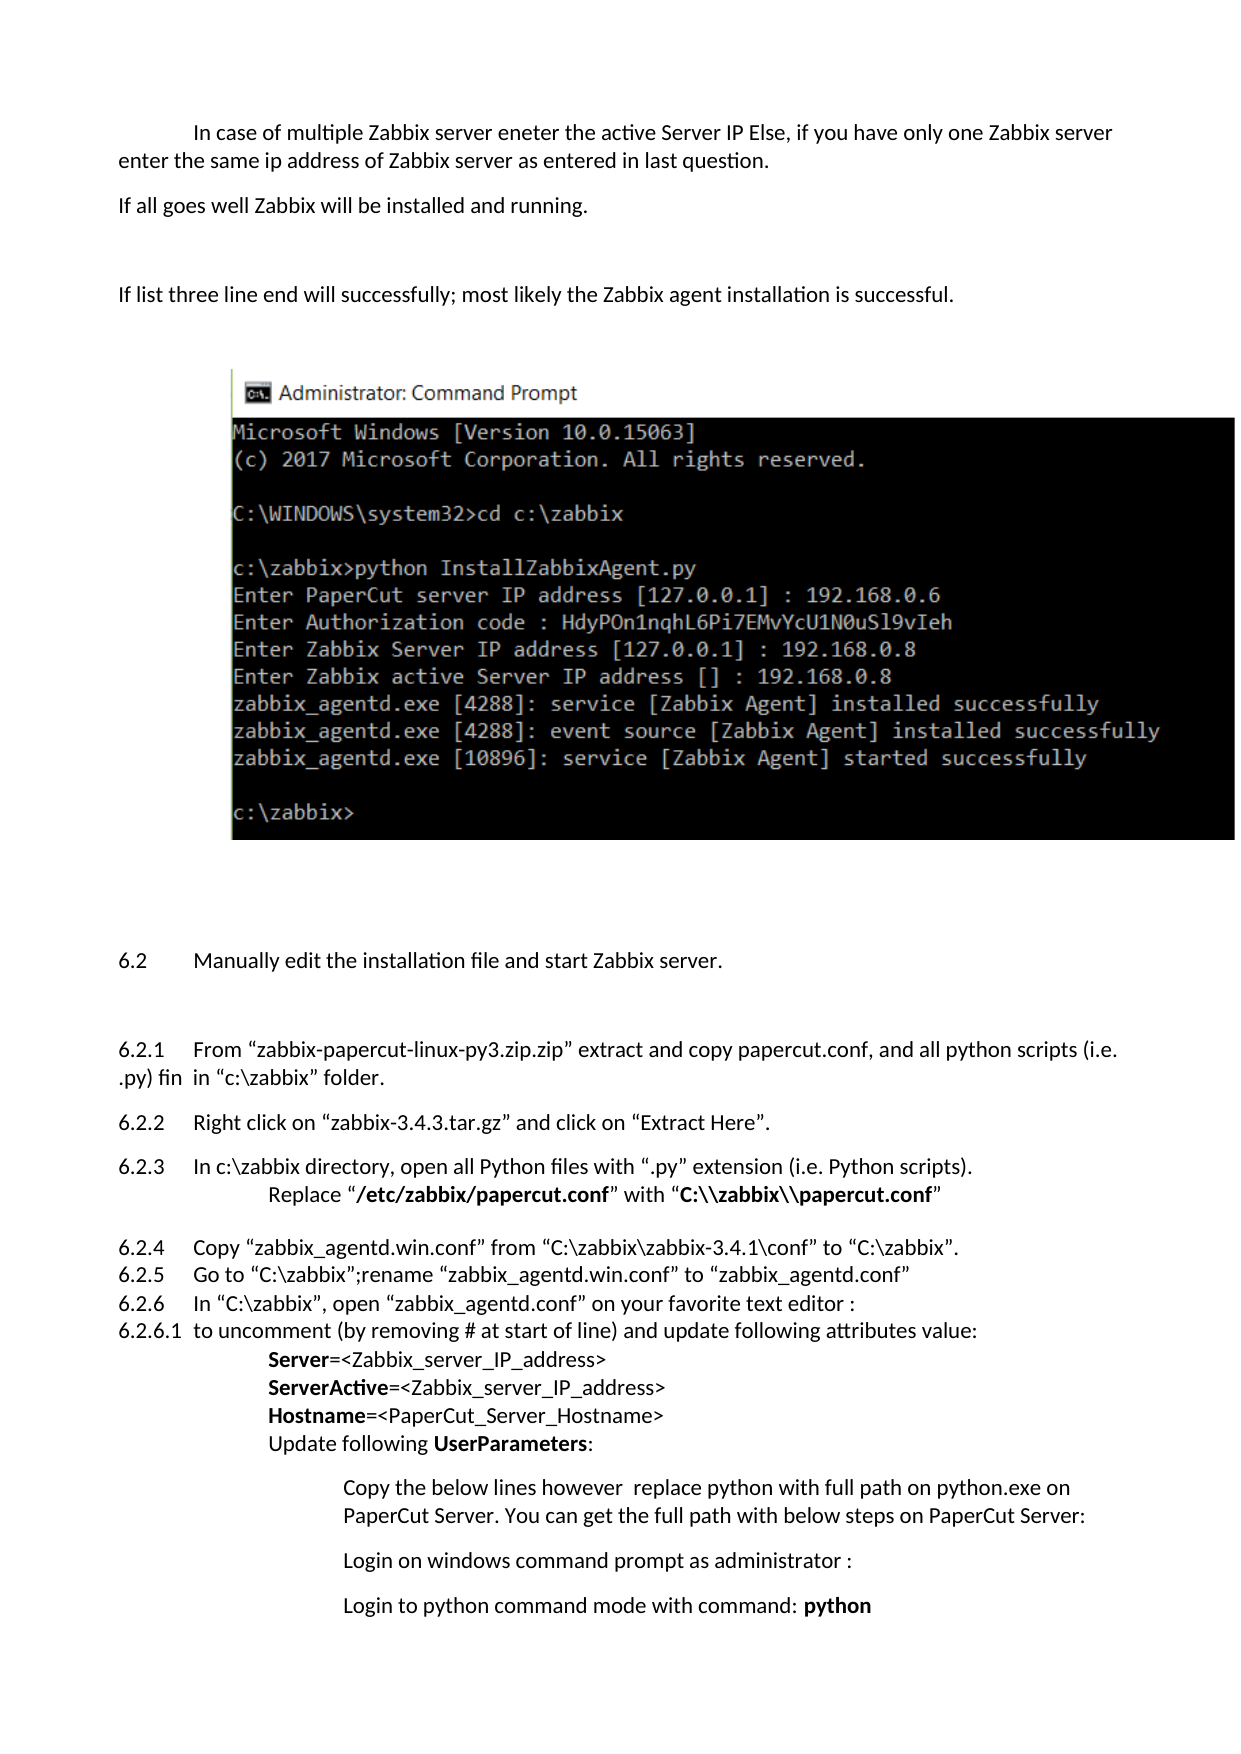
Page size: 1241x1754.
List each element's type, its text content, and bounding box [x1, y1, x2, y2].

text If list three line end will successfully; most likely the Zabbix agent installation is successful. [118, 280, 1122, 308]
list In c:\zabbix directory, open all Python files with “.py” extension (i.e. Python scripts). [118, 1152, 1122, 1181]
text 6.2 Manually edit the installation file and start Zabbix server. [118, 946, 1122, 974]
text Login on windows command prompt as administrator : [343, 1546, 1122, 1574]
text 6.2.2 Right click on “zabbix-3.4.3.tar.gz” and click on “Extract Here”. [118, 1108, 1122, 1136]
text Copy the below lines however replace python with full path on python.exe on PaperCut Server. You can get the full path with below steps on PaperCut Server: [343, 1473, 1122, 1529]
text Update following UserParameters: [268, 1429, 1122, 1457]
list to uncomment (by removing # at start of line) and update following attributes value: [118, 1317, 1122, 1345]
text Login to python command mode with command: python [343, 1591, 1122, 1619]
list Copy “zabbix_agentd.win.conf” from “C:\zabbix\zabbix-3.4.1\conf” to “C:\zabbix”. [118, 1233, 1122, 1261]
list Go to “C:\zabbix”;rename “zabbix_agentd.win.conf” to “zabbix_agentd.conf” [118, 1261, 1122, 1289]
picture [230, 369, 1235, 840]
text 6.2.1 From “zabbix-papercut-linux-py3.zip.zip” extract and copy papercut.conf, and all python scripts (i.e. .py) fin in “c:\zabbix” folder. [118, 1035, 1122, 1091]
text In case of multiple Zabbix server eneter the active Server IP Else, if you have only one Zabbix server enter the same ip address of Zabbix server as entered in last question. [118, 118, 1122, 174]
list In “C:\zabbix”, open “zabbix_agentd.conf” on your favorite text editor : [118, 1289, 1122, 1317]
text Replace “/etc/zabbix/papercut.conf” with “C:\\zabbix\\papercut.conf” [193, 1181, 1122, 1208]
text If all goes well Zabbix will be installed and running. [118, 191, 1122, 219]
text Server=<Zabbix_server_IP_address> [268, 1345, 1122, 1373]
text ServerActive=<Zabbix_server_IP_address> [268, 1373, 1122, 1401]
text Hostname=<PaperCut_Server_Hostname> [268, 1401, 1122, 1429]
